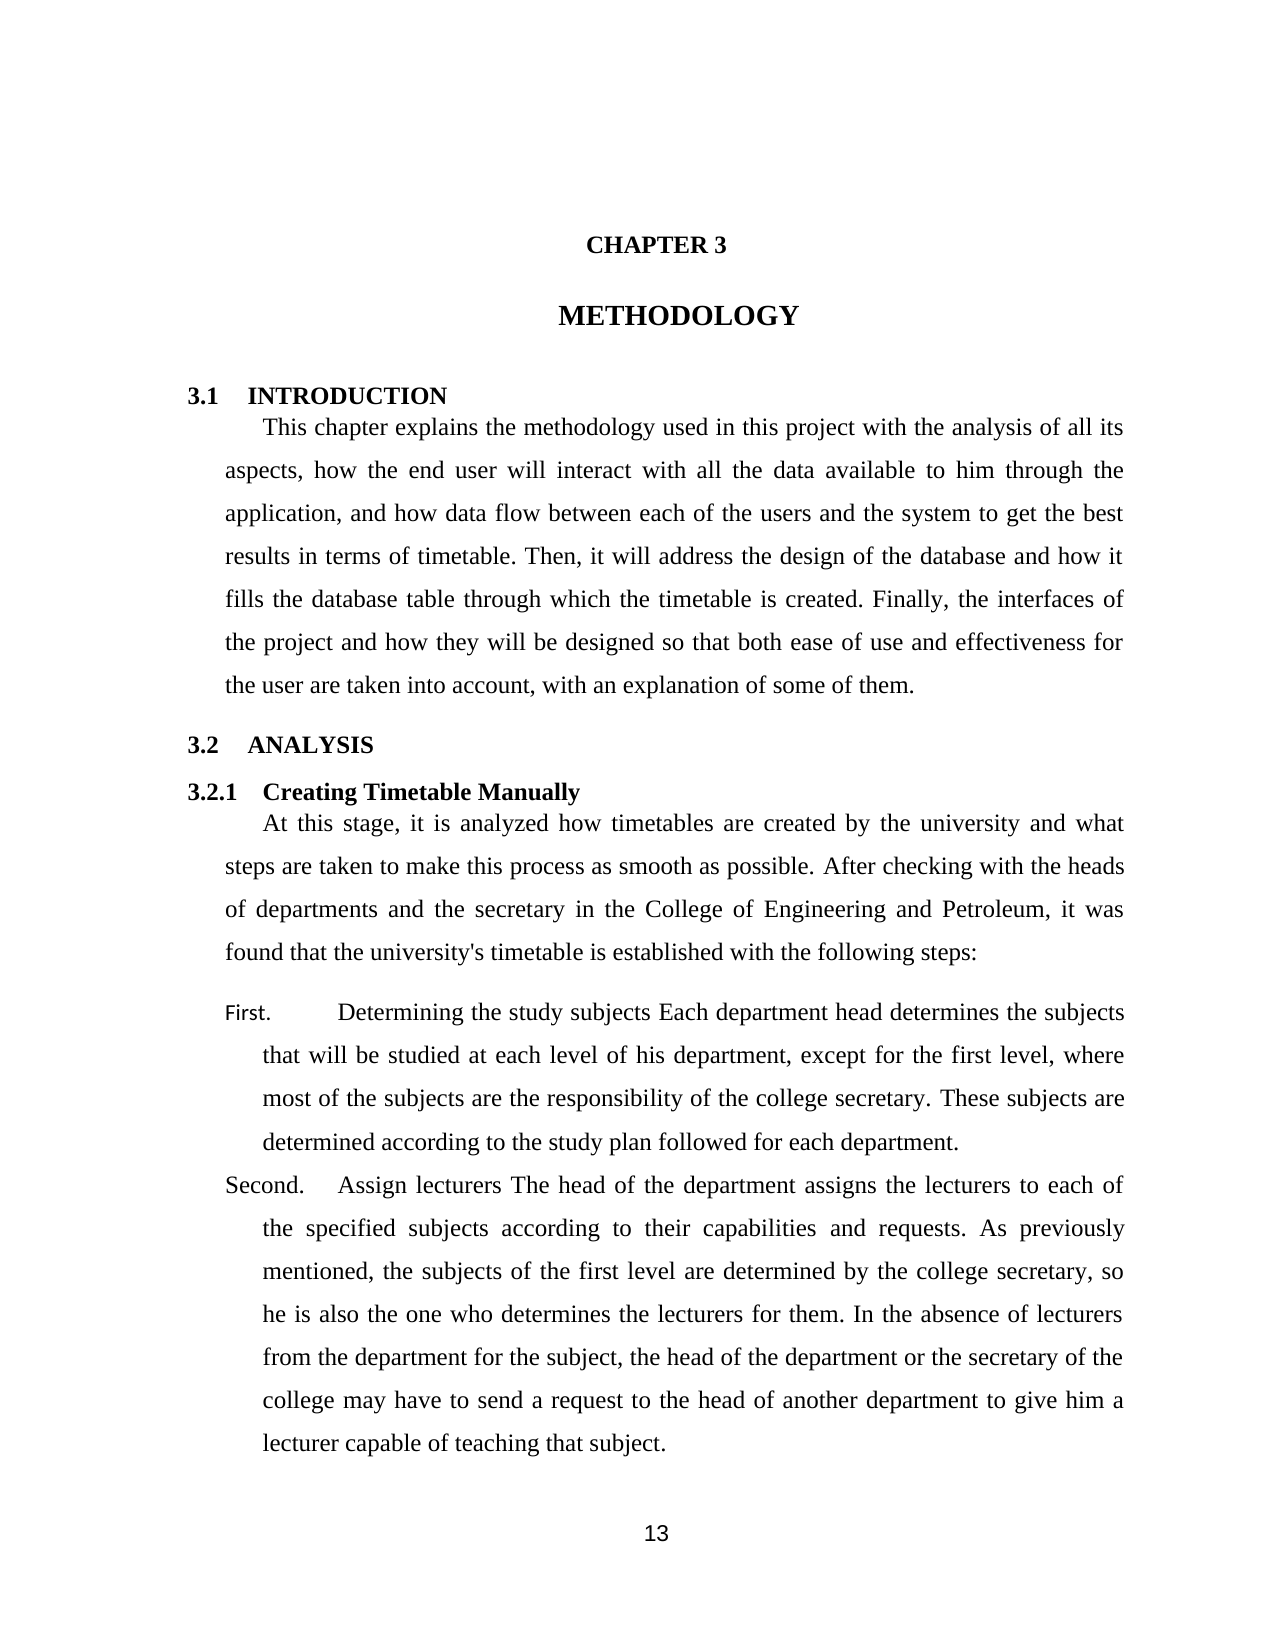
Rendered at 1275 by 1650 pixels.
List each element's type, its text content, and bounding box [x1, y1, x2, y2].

text At this stage, it is analyzed how timetables are created by the university and what steps are taken to make this process as smooth as possible. After checking with the heads of departments and the secretary in the College of Engineering and Petroleum, it was found that the university's timetable is established with the following steps: [225, 808, 1125, 966]
subtitle ANALYSIS [187, 730, 1125, 759]
subtitle CHAPTER 3 [187, 230, 1125, 259]
list Determining the study subjects Each department head determines the subjects that will be studied at each level of his department, except for the first level, where most of the subjects are the responsibility of the college secretary. These subjects are determined according to the study plan followed for each department. [225, 997, 1125, 1155]
subtitle INTRODUCTION [187, 381, 1125, 410]
list Assign lecturers The head of the department assigns the lecturers to each of the specified subjects according to their capabilities and requests. As previously mentioned, the subjects of the first level are determined by the college secretary, so he is also the one who determines the lecturers for them. In the absence of lecturers from the department for the subject, the head of the department or the secretary of the college may have to send a request to the head of another department to give him a lecturer capable of teaching that subject. [225, 1170, 1125, 1457]
text This chapter explains the methodology used in this project with the analysis of all its aspects, how the end user will interact with all the data available to him through the application, and how data flow between each of the users and the system to get the best results in terms of timetable. Then, it will address the design of the database and how it fills the database table through which the timetable is created. Finally, the interfaces of the project and how they will be designed so that both ease of use and effectiveness for the user are taken into account, with an explanation of some of them. [225, 412, 1125, 699]
subtitle Creating Timetable Manually [187, 777, 1125, 806]
subtitle METHODOLOGY [187, 298, 1125, 332]
